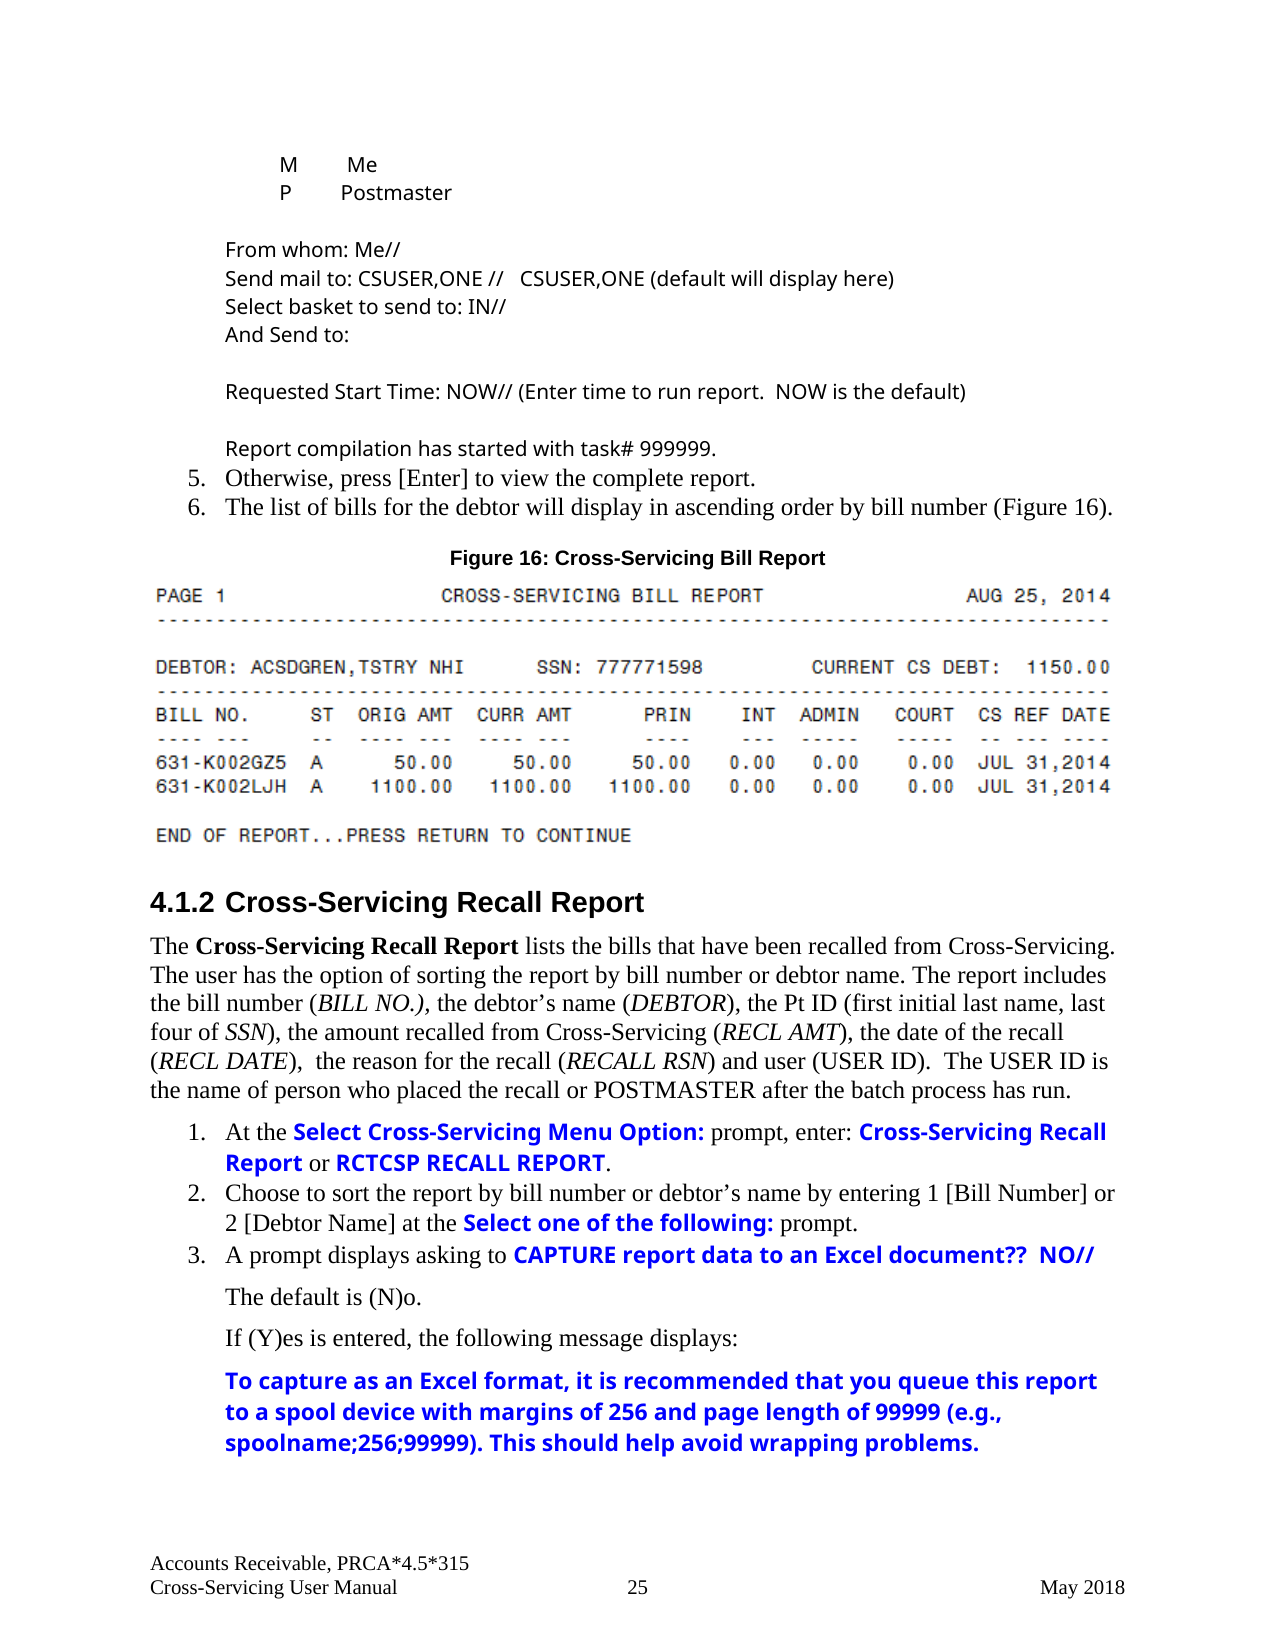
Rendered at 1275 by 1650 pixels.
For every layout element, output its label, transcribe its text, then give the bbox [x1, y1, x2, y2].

text Send mail to: CSUSER,ONE // CSUSER,ONE (default will display here) [225, 264, 1125, 292]
text To capture as an Excel format, it is recommended that you queue this report to a spool device with margins of 256 and page length of 99999 (e.g., spoolname;256;99999). This should help avoid wrapping problems. [225, 1365, 1125, 1458]
text Select basket to send to: IN// [225, 292, 1125, 321]
text Report compilation has started with task# 999999. [225, 434, 1125, 463]
text If (Y)es is entered, the following message displays: [225, 1323, 1125, 1352]
text The default is (N)o. [225, 1282, 1125, 1311]
text From whom: Me// [225, 235, 1125, 264]
text The Cross-Servicing Recall Report lists the bills that have been recalled from Cross-Servicing. The user has the option of sorting the report by bill number or debtor name. The report includes the bill number (BILL NO.), the debtor’s name (DEBTOR), the Pt ID (first initial last name, last four of SSN), the amount recalled from Cross-Servicing (RECL AMT), the date of the recall (RECL DATE), the reason for the recall (RECALL RSN) and user (USER ID). The USER ID is the name of person who placed the recall or POSTMASTER after the batch process has run. [150, 931, 1125, 1103]
text Requested Start Time: NOW// (Enter time to run report. NOW is the default) [225, 377, 1125, 406]
list The list of bills for the debtor will display in ascending order by bill number (Figure 15). [187, 492, 1125, 520]
list A prompt displays asking to CAPTURE report data to an Excel document?? NO// [187, 1238, 1125, 1270]
subtitle Cross-Servicing Recall Report [150, 885, 1125, 918]
list Otherwise, press [Enter] to view the complete report. [187, 463, 1125, 492]
text And Send to: [225, 321, 1125, 349]
list Choose to sort the report by bill number or debtor’s name by entering 1 [Bill Number] or 2 [Debtor Name] at the Select one of the following: prompt. [187, 1178, 1125, 1238]
text P Postmaster [225, 178, 1125, 207]
list At the Select Cross-Servicing Menu Option: prompt, enter: Cross-Servicing Recall Report or RCTCSP RECALL REPORT. [187, 1116, 1125, 1178]
text M Me [225, 150, 1125, 178]
